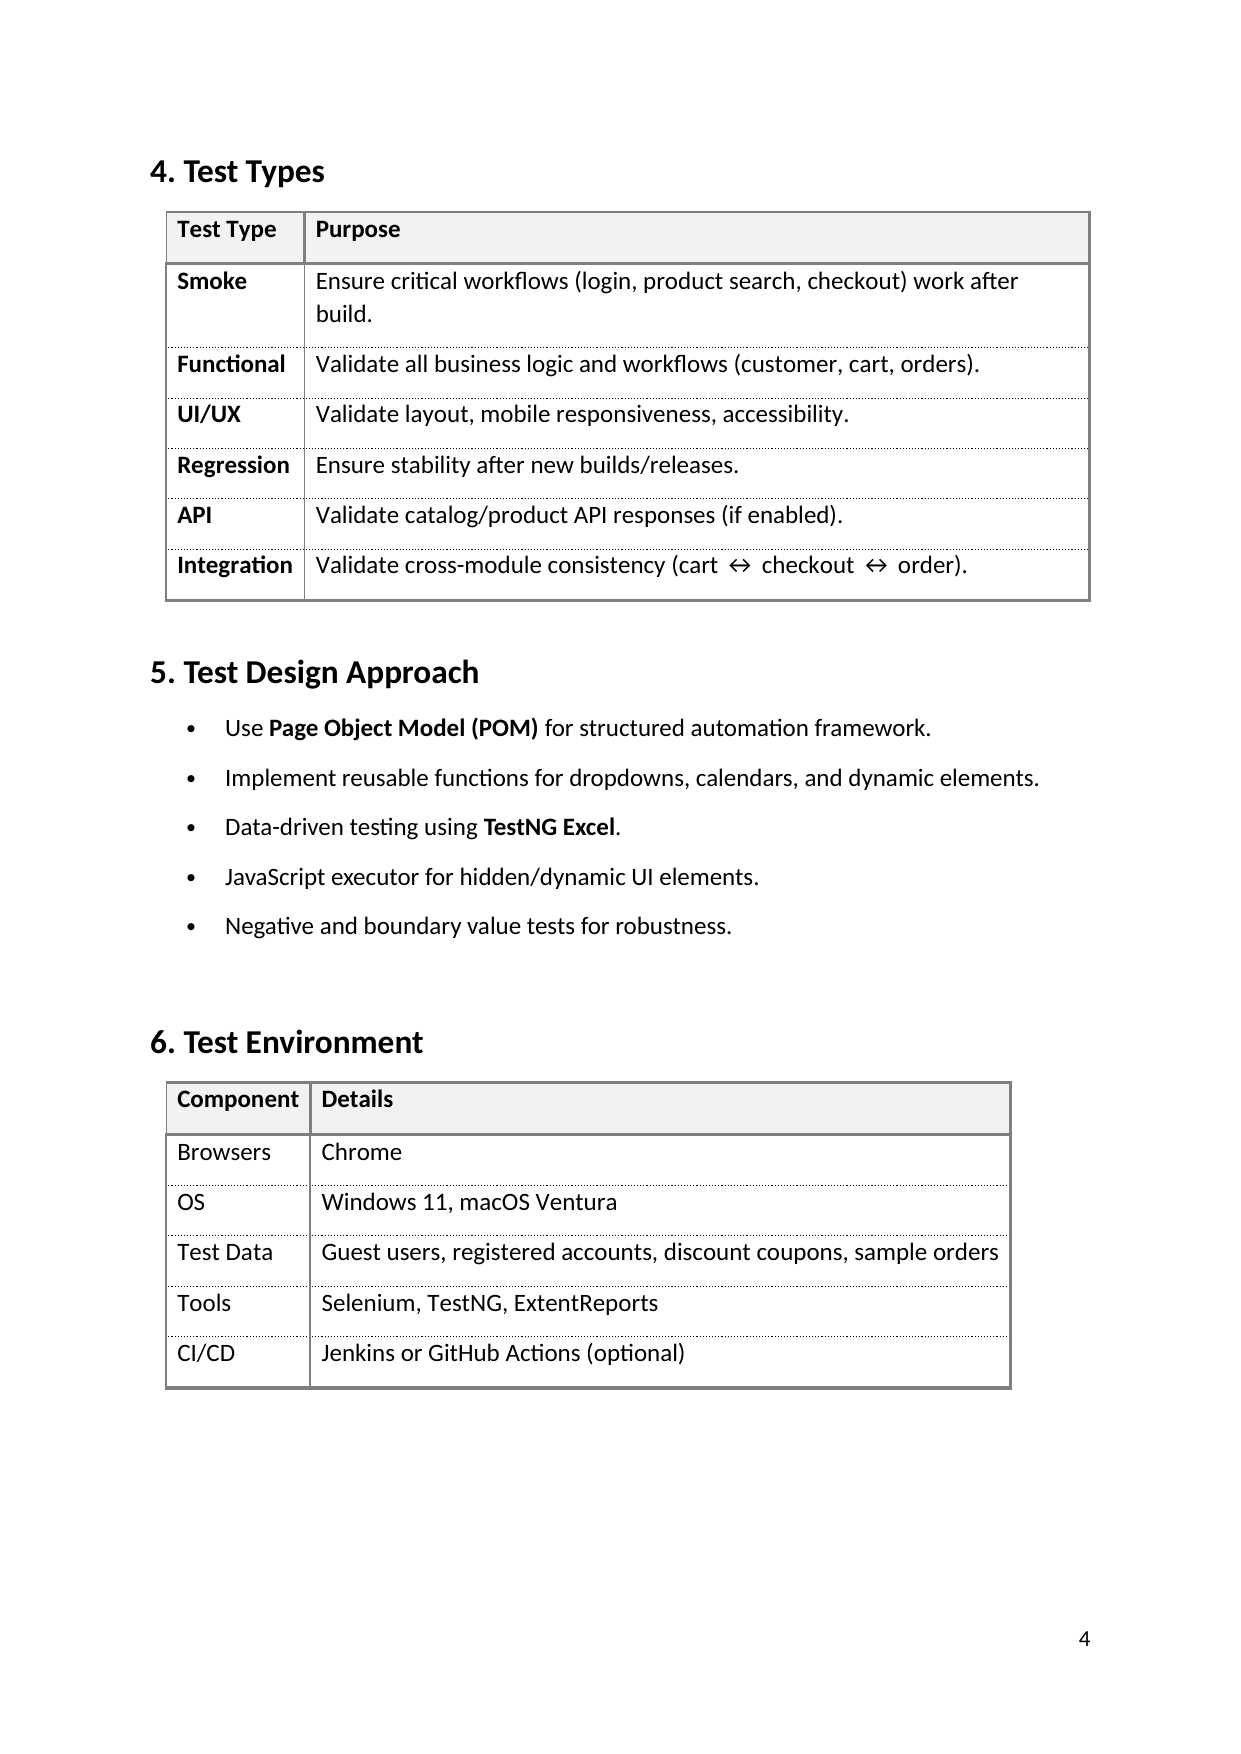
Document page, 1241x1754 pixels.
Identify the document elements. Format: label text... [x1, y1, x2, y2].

table_cell Smoke [167, 265, 304, 347]
table_header Details [312, 1084, 1009, 1133]
table_cell Validate catalog/product API responses (if enabled). [305, 498, 1088, 548]
text 4. Test Types [150, 150, 1090, 191]
table_cell Integration [167, 549, 304, 599]
table_cell Validate layout, mobile responsiveness, accessibility. [305, 398, 1088, 448]
table_cell Jenkins or GitHub Actions (optional) [311, 1336, 1009, 1386]
table_header Test Type [167, 213, 303, 262]
text 5. Test Design Approach [150, 652, 1090, 692]
table_header Component [167, 1084, 309, 1133]
table_cell Regression [167, 448, 304, 498]
table_cell Browsers [167, 1136, 309, 1185]
list JavaScript executor for hidden/dynamic UI elements. [187, 861, 1090, 891]
table_cell Chrome [311, 1136, 1009, 1185]
table_cell Test Data [167, 1235, 309, 1286]
table_cell Guest users, registered accounts, discount coupons, sample orders [311, 1235, 1009, 1286]
text 6. Test Environment [150, 1021, 1090, 1061]
list Negative and boundary value tests for robustness. [187, 911, 1090, 941]
table_cell UI/UX [167, 398, 304, 448]
list Data-driven testing using TestNG Excel. [187, 811, 1090, 842]
table_cell API [167, 498, 304, 548]
table_cell Windows 11, macOS Ventura [311, 1185, 1009, 1235]
table_header Purpose [306, 213, 1088, 262]
list Implement reusable functions for dropdowns, calendars, and dynamic elements. [187, 762, 1090, 792]
table_cell Validate cross-module consistency (cart ↔ checkout ↔ order). [305, 549, 1088, 599]
table_cell OS [167, 1185, 309, 1235]
table_cell Validate all business logic and workflows (customer, cart, orders). [305, 347, 1088, 398]
table_cell Selenium, TestNG, ExtentReports [311, 1286, 1009, 1336]
list Use Page Object Model (POM) for structured automation framework. [187, 712, 1090, 743]
table_cell Functional [167, 347, 304, 398]
table_cell Ensure stability after new builds/releases. [305, 448, 1088, 498]
table_cell Tools [167, 1286, 309, 1336]
table_cell CI/CD [167, 1336, 309, 1386]
table_cell Ensure critical workflows (login, product search, checkout) work after build. [305, 265, 1088, 347]
